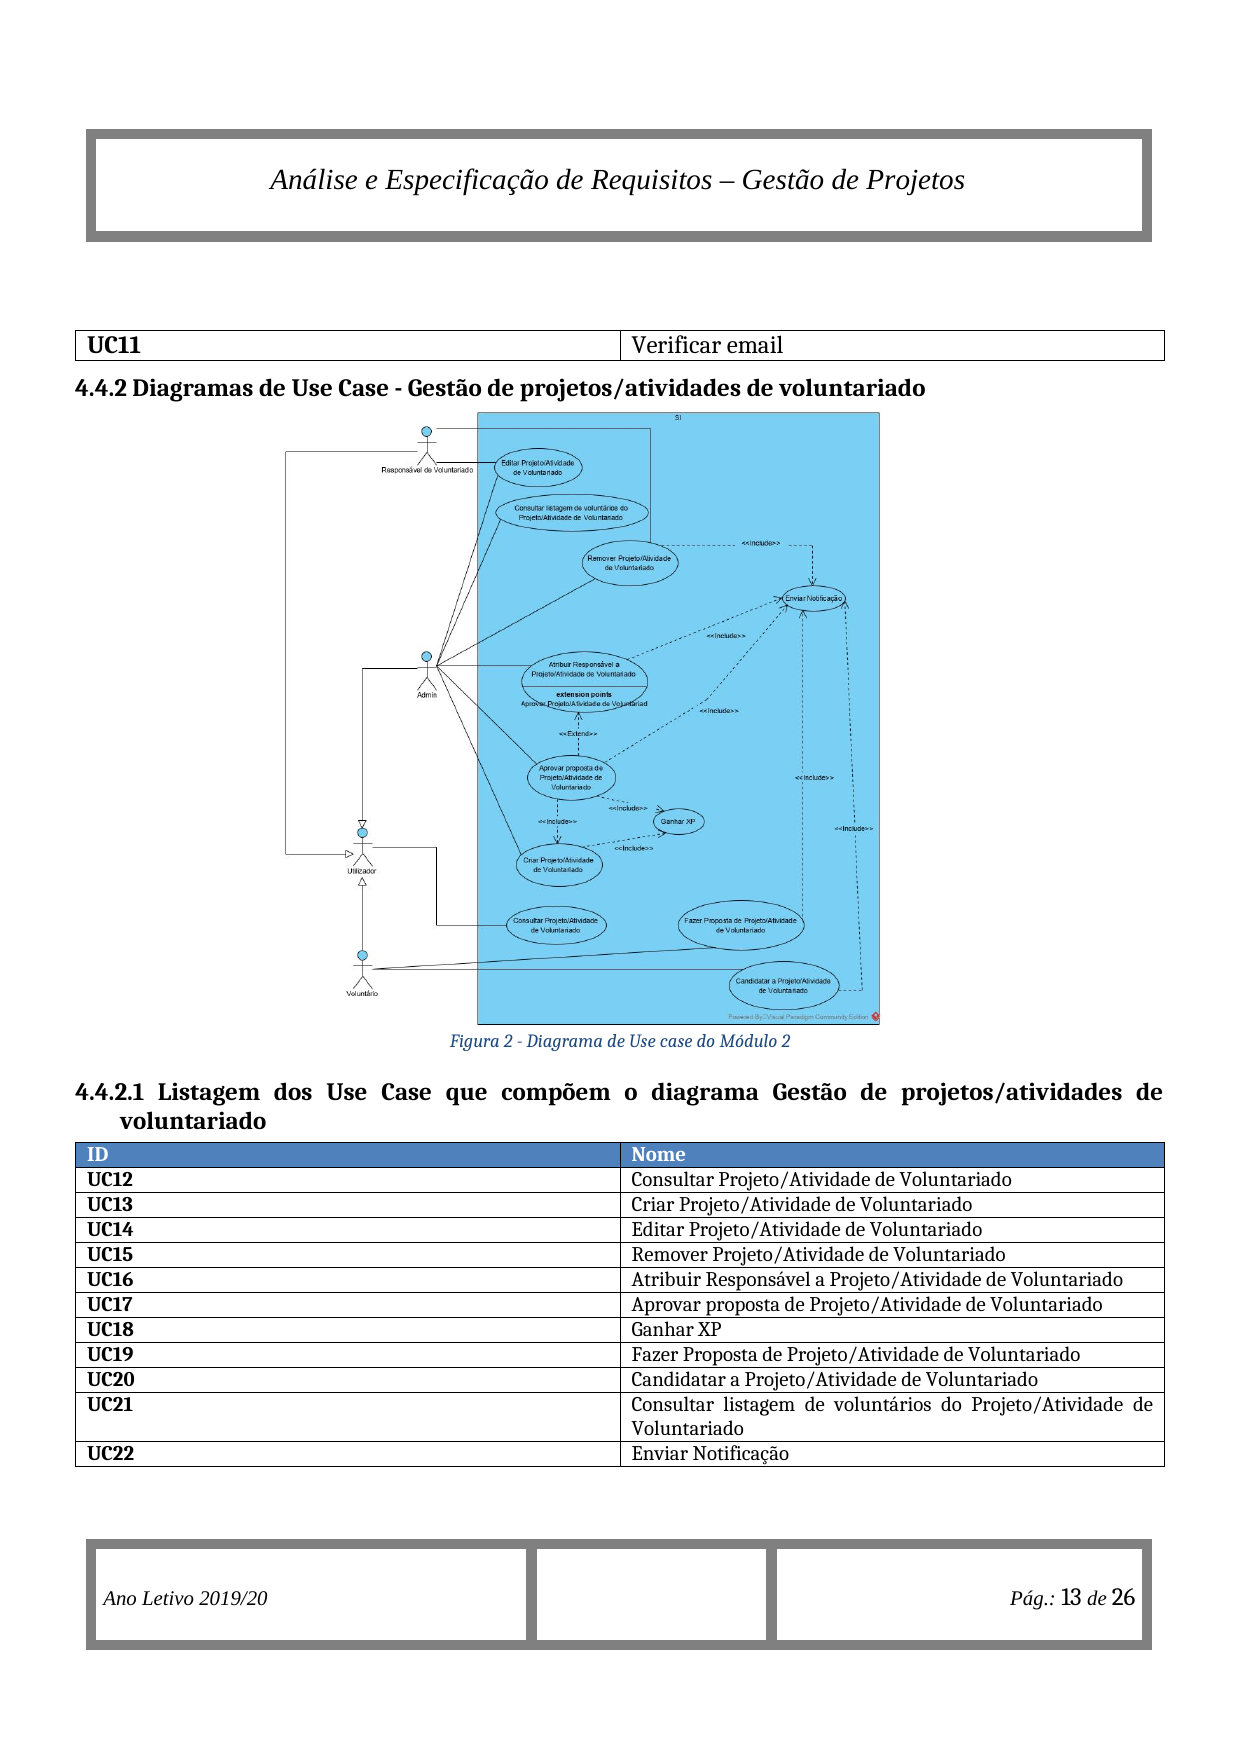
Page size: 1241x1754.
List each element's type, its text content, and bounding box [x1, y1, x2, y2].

table_header ID [76, 1143, 620, 1167]
table_cell UC18 [76, 1318, 620, 1342]
table_cell UC11 [76, 331, 620, 360]
table_cell Remover Projeto/Atividade de Voluntariado [621, 1243, 1164, 1267]
table_cell Verificar email [621, 331, 1164, 360]
table_cell Ganhar XP [621, 1318, 1164, 1342]
table_cell Enviar Notificação [621, 1442, 1164, 1466]
table_cell Consultar listagem de voluntários do Projeto/Atividade de Voluntariado [621, 1393, 1164, 1441]
table_cell UC20 [76, 1368, 620, 1392]
table_cell UC15 [76, 1243, 620, 1267]
table_cell UC13 [76, 1193, 620, 1217]
table_cell Editar Projeto/Atividade de Voluntariado [621, 1218, 1164, 1242]
table_header Nome [621, 1143, 1164, 1167]
table_cell UC12 [76, 1168, 620, 1192]
picture [284, 411, 883, 1027]
table_cell UC17 [76, 1293, 620, 1317]
table_cell Fazer Proposta de Projeto/Atividade de Voluntariado [621, 1343, 1164, 1367]
table_cell UC14 [76, 1218, 620, 1242]
table_cell UC19 [76, 1343, 620, 1367]
table_cell Consultar Projeto/Atividade de Voluntariado [621, 1168, 1164, 1192]
table_cell UC21 [76, 1393, 620, 1441]
table_cell UC22 [76, 1442, 620, 1466]
table_cell Aprovar proposta de Projeto/Atividade de Voluntariado [621, 1293, 1164, 1317]
table_cell Atribuir Responsável a Projeto/Atividade de Voluntariado [621, 1268, 1164, 1292]
table_cell UC16 [76, 1268, 620, 1292]
table_cell Candidatar a Projeto/Atividade de Voluntariado [621, 1368, 1164, 1392]
table_cell Criar Projeto/Atividade de Voluntariado [621, 1193, 1164, 1217]
subtitle 4.4.2 Diagramas de Use Case - Gestão de projetos/atividades de voluntariado [75, 374, 1165, 402]
